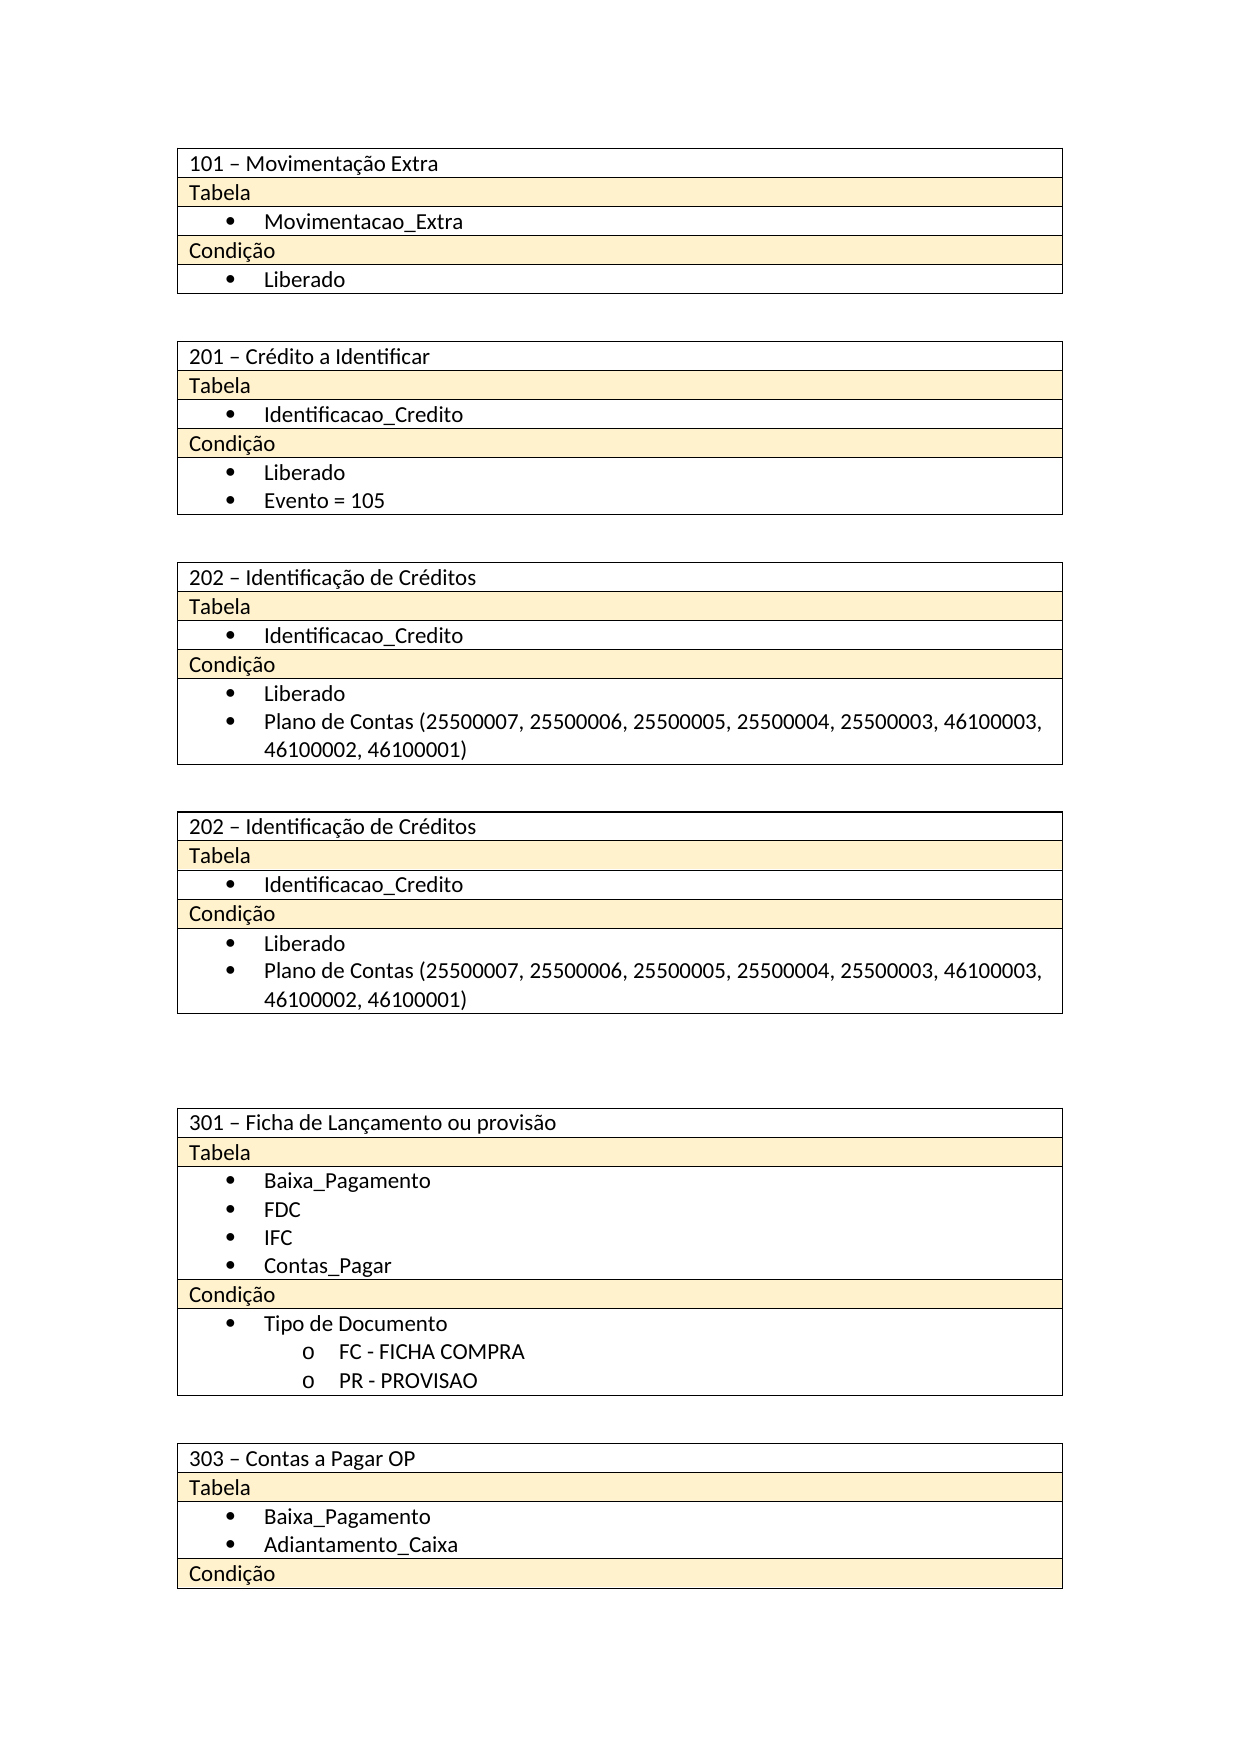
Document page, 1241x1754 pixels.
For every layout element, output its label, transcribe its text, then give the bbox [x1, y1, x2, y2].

table_cell Baixa_Pagamento FDC IFC Contas_Pagar [178, 1167, 1062, 1279]
table_cell Condição [178, 900, 1062, 928]
table_cell Condição [178, 1280, 1062, 1308]
table_cell Liberado [178, 265, 1062, 293]
table_cell Tabela [178, 1473, 1062, 1501]
table_header 201 – Crédito a Identificar [178, 342, 1062, 370]
table_cell Condição [178, 236, 1062, 264]
table_cell Tabela [178, 371, 1062, 399]
table_cell Tabela [178, 841, 1062, 869]
table_cell Condição [178, 429, 1062, 457]
table_cell Identificacao_Credito [178, 871, 1062, 898]
table_header 202 – Identificação de Créditos [178, 563, 1062, 591]
table_cell Tipo de Documento FC - FICHA COMPRA PR - PROVISAO [178, 1309, 1062, 1395]
table_cell Liberado Plano de Contas (25500007, 25500006, 25500005, 25500004, 25500003, 46100003, 46100002, 46100001) [178, 679, 1062, 763]
table_cell Condição [178, 1559, 1062, 1587]
table_cell Liberado Evento = 105 [178, 458, 1062, 514]
table_cell Movimentacao_Extra [178, 207, 1062, 235]
table_cell Identificacao_Credito [178, 400, 1062, 428]
table_cell Liberado Plano de Contas (25500007, 25500006, 25500005, 25500004, 25500003, 46100003, 46100002, 46100001) [178, 929, 1062, 1013]
table_cell Baixa_Pagamento Adiantamento_Caixa [178, 1502, 1062, 1558]
table_cell Tabela [178, 178, 1062, 206]
table_header 202 – Identificação de Créditos [178, 813, 1062, 840]
table_cell Condição [178, 650, 1062, 678]
table_cell Tabela [178, 592, 1062, 620]
table_header 303 – Contas a Pagar OP [178, 1444, 1062, 1472]
table_cell Tabela [178, 1138, 1062, 1166]
table_header 301 – Ficha de Lançamento ou provisão [178, 1109, 1062, 1137]
table_cell Identificacao_Credito [178, 621, 1062, 649]
table_header 101 – Movimentação Extra [178, 149, 1062, 177]
